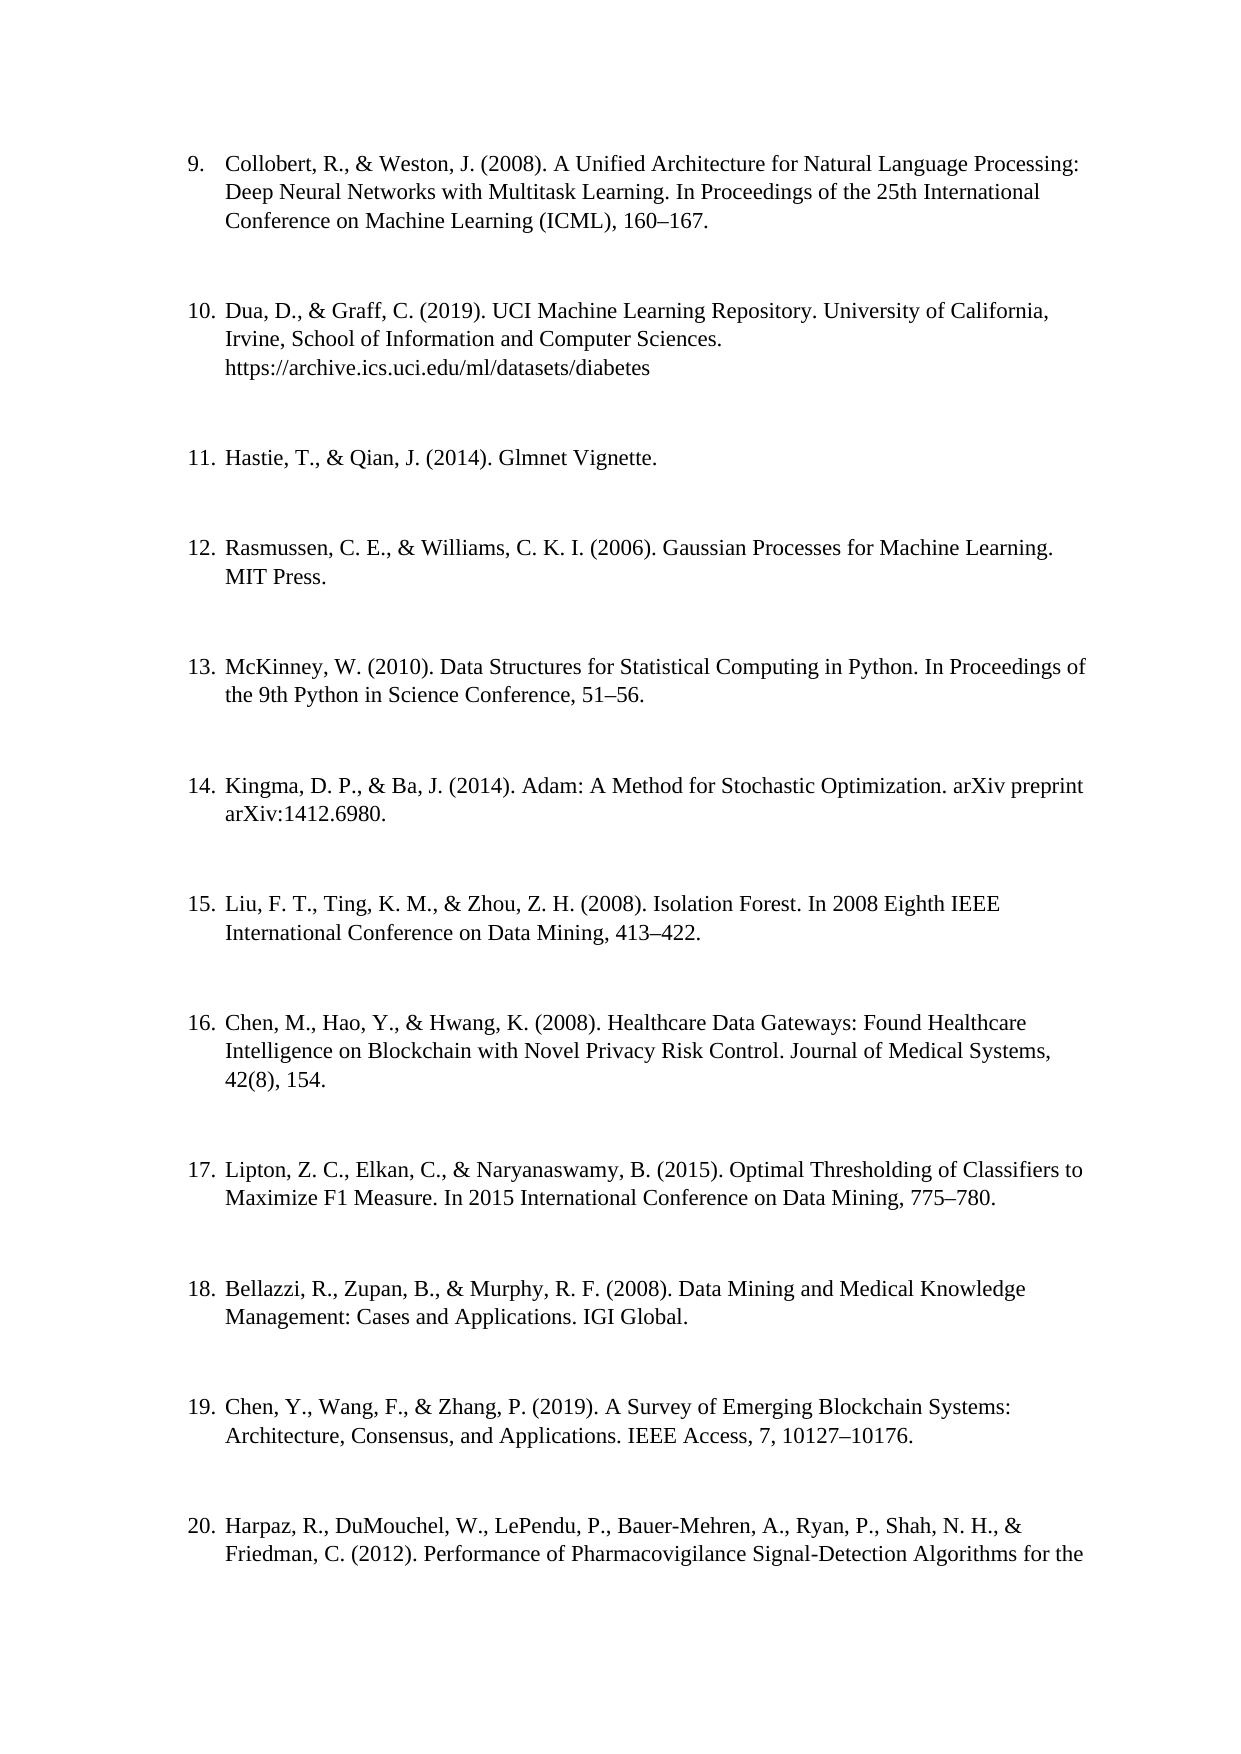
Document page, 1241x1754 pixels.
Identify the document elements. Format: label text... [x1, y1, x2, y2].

list Collobert, R., & Weston, J. (2008). A Unified Architecture for Natural Language Processing: Deep Neural Networks with Multitask Learning. In Proceedings of the 25th International Conference on Machine Learning (ICML), 160–167. [187, 150, 1090, 233]
list McKinney, W. (2010). Data Structures for Statistical Computing in Python. In Proceedings of the 9th Python in Science Conference, 51–56. [187, 653, 1090, 708]
list Dua, D., & Graff, C. (2019). UCI Machine Learning Repository. University of California, Irvine, School of Information and Computer Sciences. https://archive.ics.uci.edu/ml/datasets/diabetes [187, 297, 1090, 380]
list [187, 1512, 1090, 1567]
list Chen, Y., Wang, F., & Zhang, P. (2019). A Survey of Emerging Blockchain Systems: Architecture, Consensus, and Applications. IEEE Access, 7, 10127–10176. [187, 1393, 1090, 1448]
list Kingma, D. P., & Ba, J. (2014). Adam: A Method for Stochastic Optimization. arXiv preprint arXiv:1412.6980. [187, 772, 1090, 826]
list Bellazzi, R., Zupan, B., & Murphy, R. F. (2008). Data Mining and Medical Knowledge Management: Cases and Applications. IGI Global. [187, 1275, 1090, 1329]
list Chen, M., Hao, Y., & Hwang, K. (2008). Healthcare Data Gateways: Found Healthcare Intelligence on Blockchain with Novel Privacy Risk Control. Journal of Medical Systems, 42(8), 154. [187, 1009, 1090, 1092]
list Liu, F. T., Ting, K. M., & Zhou, Z. H. (2008). Isolation Forest. In 2008 Eighth IEEE International Conference on Data Mining, 413–422. [187, 890, 1090, 945]
list Rasmussen, C. E., & Williams, C. K. I. (2006). Gaussian Processes for Machine Learning. MIT Press. [187, 534, 1090, 589]
list Hastie, T., & Qian, J. (2014). Glmnet Vignette. [187, 444, 1090, 471]
list Lipton, Z. C., Elkan, C., & Naryanaswamy, B. (2015). Optimal Thresholding of Classifiers to Maximize F1 Measure. In 2015 International Conference on Data Mining, 775–780. [187, 1156, 1090, 1211]
